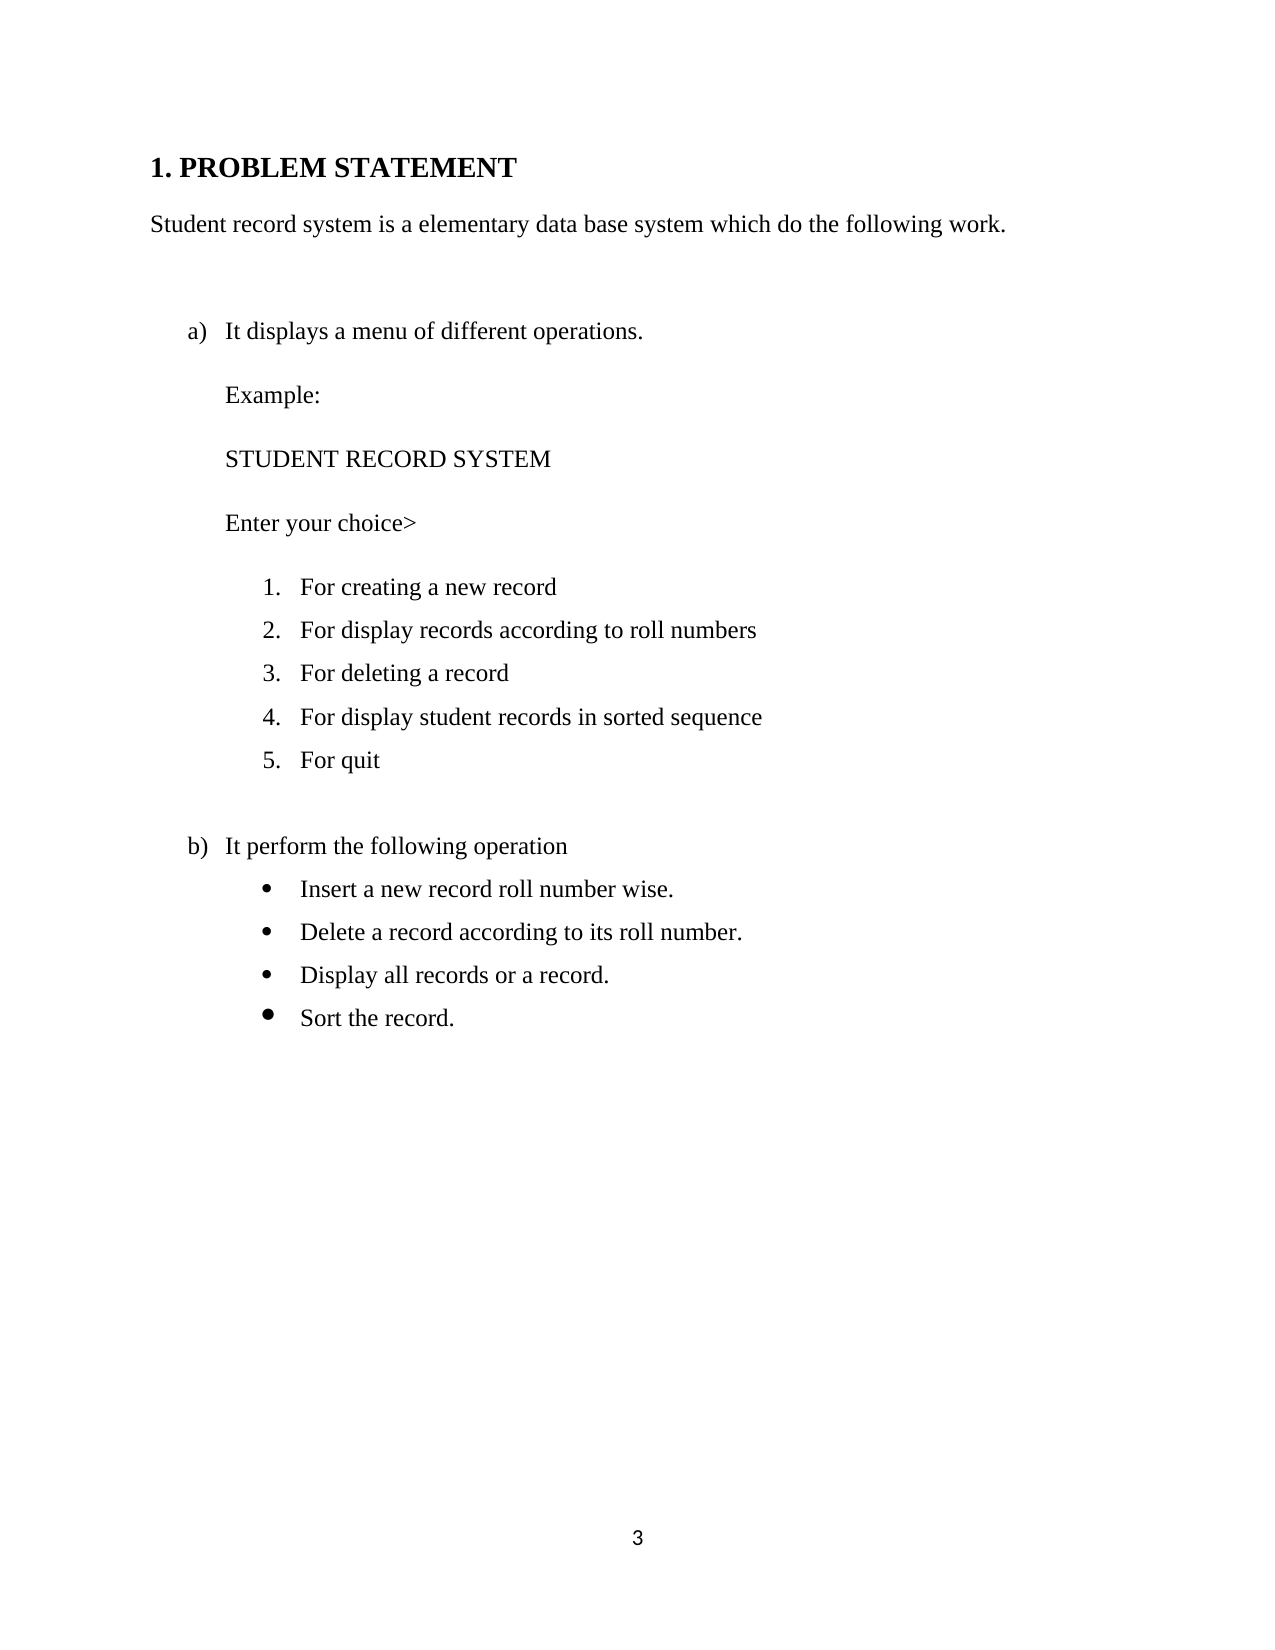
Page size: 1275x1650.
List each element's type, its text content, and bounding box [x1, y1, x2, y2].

text Enter your choice> [225, 508, 1125, 537]
list For display records according to roll numbers [262, 615, 1125, 644]
list Sort the record. [262, 1003, 1125, 1034]
list Display all records or a record. [262, 960, 1125, 989]
list It perform the following operation [187, 831, 1125, 860]
list Insert a new record roll number wise. [262, 874, 1125, 903]
text Student record system is a elementary data base system which do the following work. [150, 209, 1125, 238]
text Example: [225, 380, 1125, 409]
list For display student records in sorted sequence [262, 702, 1125, 730]
list Delete a record according to its roll number. [262, 917, 1125, 946]
text STUDENT RECORD SYSTEM [225, 444, 1125, 473]
text 1. PROBLEM STATEMENT [150, 150, 1125, 183]
list For quit [262, 745, 1125, 773]
list It displays a menu of different operations. [187, 316, 1125, 345]
list For creating a new record [262, 572, 1125, 601]
list For deleting a record [262, 658, 1125, 687]
